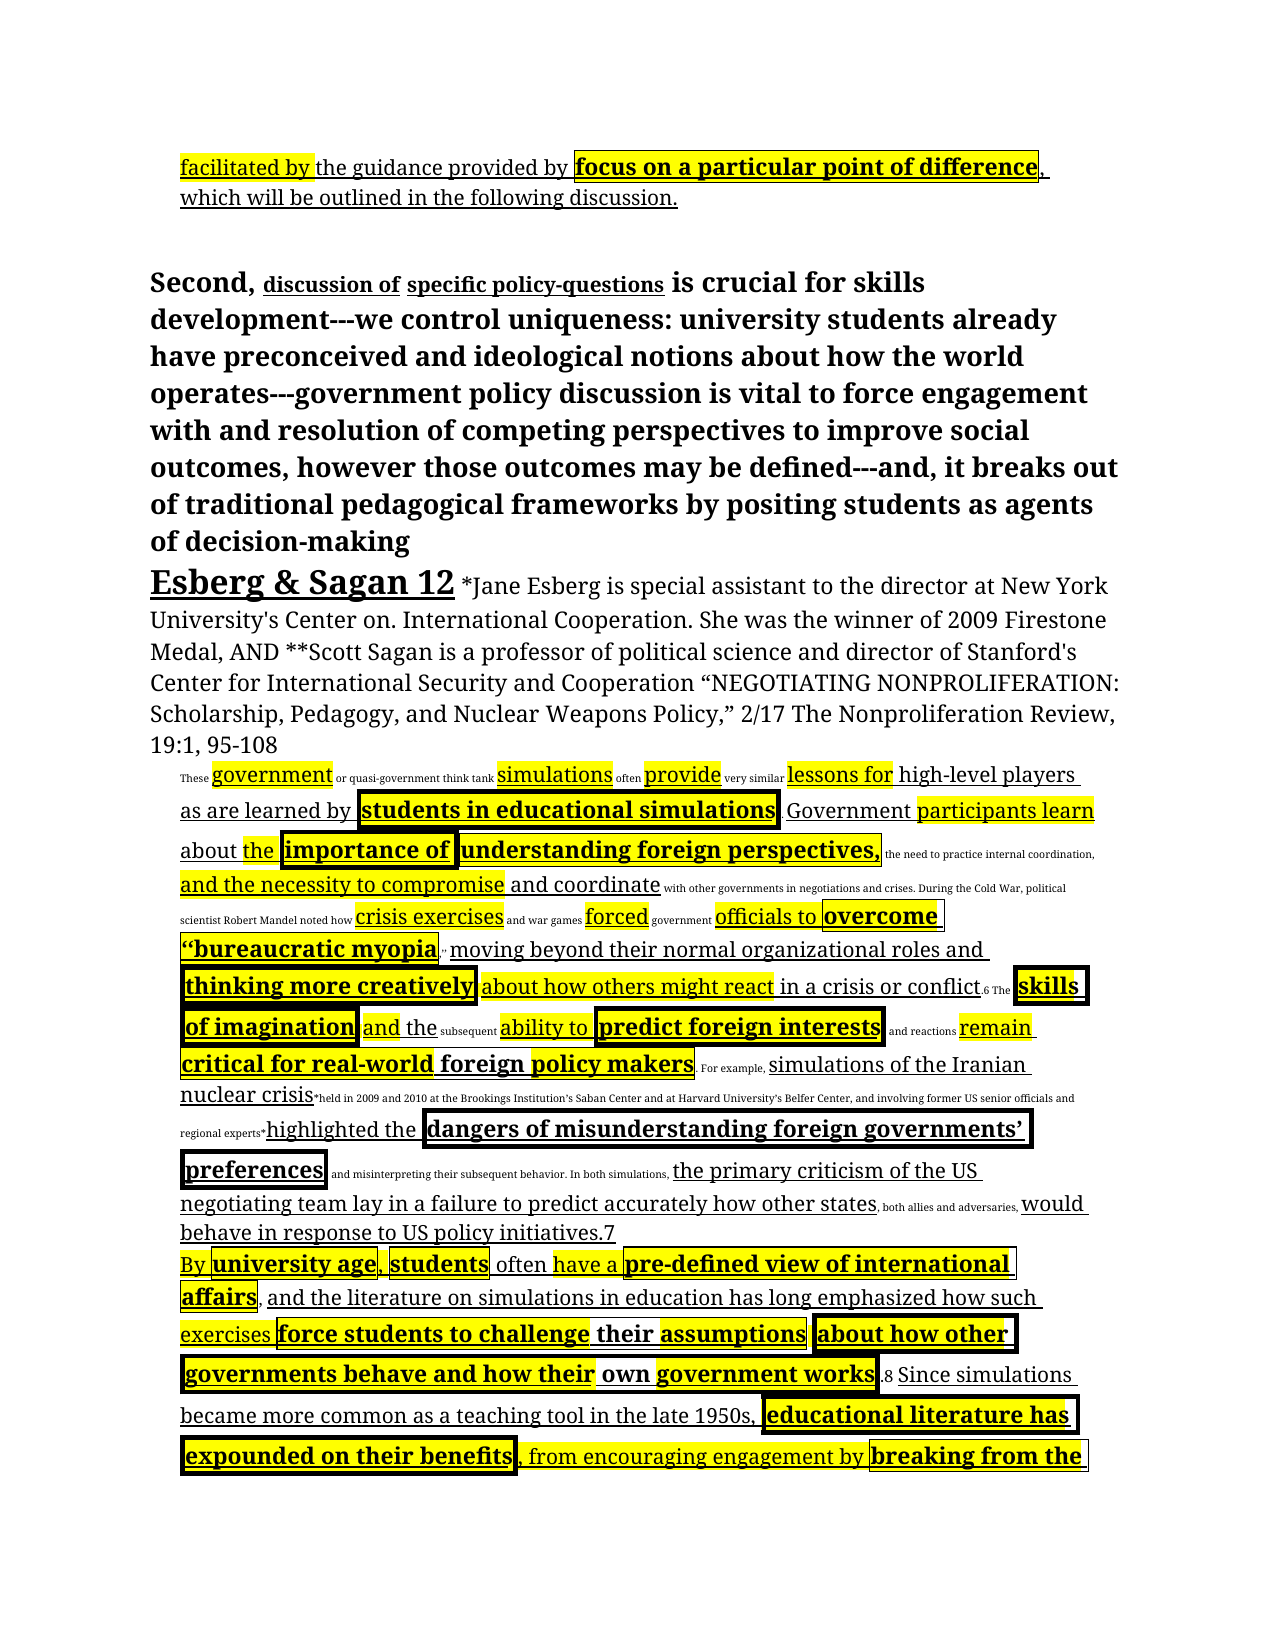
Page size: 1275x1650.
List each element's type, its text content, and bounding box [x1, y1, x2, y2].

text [180, 1246, 1095, 1476]
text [180, 150, 1095, 212]
text These government or quasi-government think tank simulations often provide very similar lessons for high-level players as are learned by students in educational simulations. Government participants learn about the importance of understanding foreign perspectives, the need to practice internal coordination, and the necessity to compromise and coordinate with other governments in negotiations and crises. During the Cold War, political scientist Robert Mandel noted how crisis exercises and war games forced government officials to overcome ‘‘bureaucratic myopia,’’ moving beyond their normal organizational roles and thinking more creatively about how others might react in a crisis or conflict.6 The skills of imagination and the subsequent ability to predict foreign interests and reactions remain critical for real-world foreign policy makers. For example, simulations of the Iranian nuclear crisis*held in 2009 and 2010 at the Brookings Institution’s Saban Center and at Harvard University’s Belfer Center, and involving former US senior officials and regional experts*highlighted the dangers of misunderstanding foreign governments’ preferences and misinterpreting their subsequent behavior. In both simulations, the primary criticism of the US negotiating team lay in a failure to predict accurately how other states, both allies and adversaries, would behave in response to US policy initiatives.7 [180, 761, 1095, 1246]
text Esberg & Sagan 12 *Jane Esberg is special assistant to the director at New York University's Center on. International Cooperation. She was the winner of 2009 Firestone Medal, AND **Scott Sagan is a professor of political science and director of Stanford's Center for International Security and Cooperation “NEGOTIATING NONPROLIFERATION: Scholarship, Pedagogy, and Nuclear Weapons Policy,” 2/17 The Nonproliferation Review, 19:1, 95-108 [150, 559, 1125, 761]
subtitle Second, discussion of specific policy-questions is crucial for skills development---we control uniqueness: university students already have preconceived and ideological notions about how the world operates---government policy discussion is vital to force engagement with and resolution of competing perspectives to improve social outcomes, however those outcomes may be defined---and, it breaks out of traditional pedagogical frameworks by positing students as agents of decision-making [150, 264, 1125, 559]
